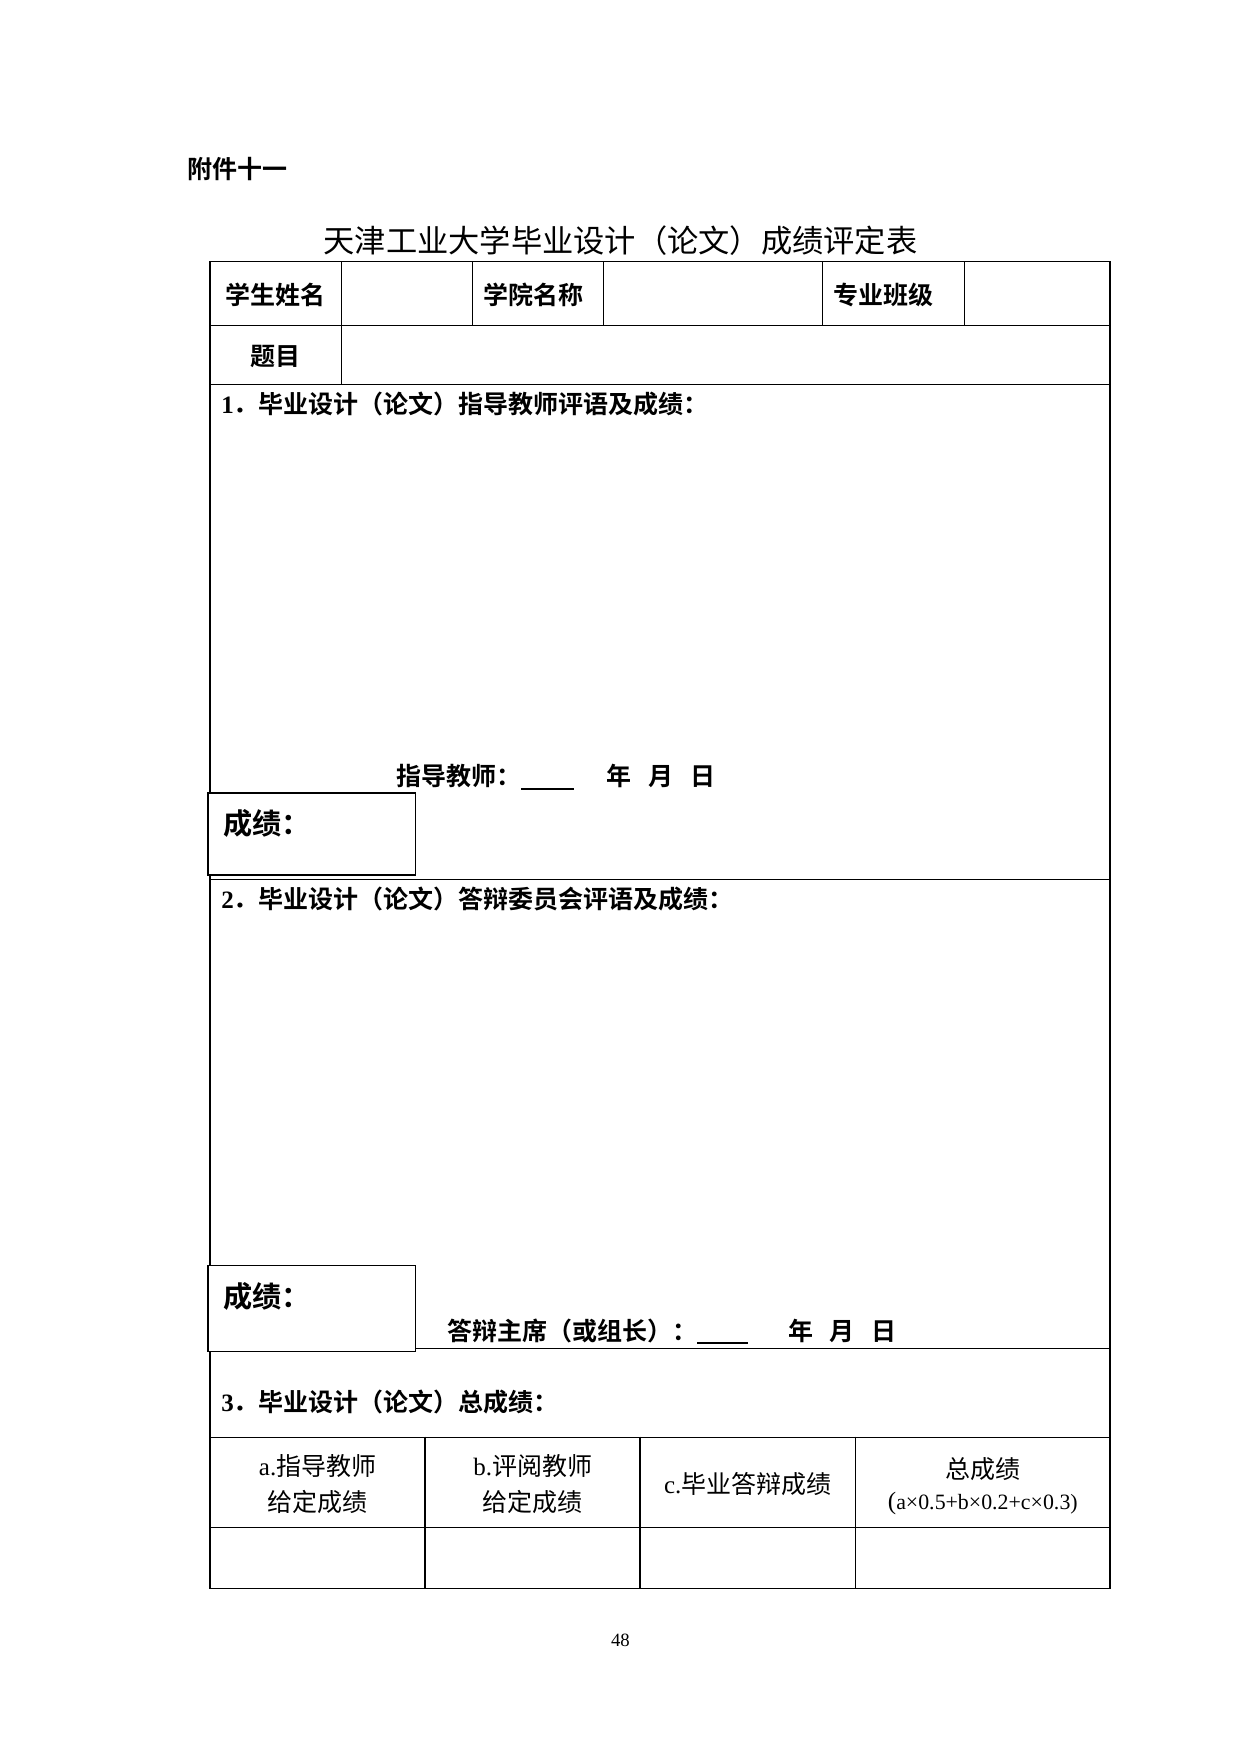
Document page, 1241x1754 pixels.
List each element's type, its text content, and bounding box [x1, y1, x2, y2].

table_header 专业班级 [823, 262, 964, 325]
table_cell 题目 [211, 326, 341, 383]
table_header [965, 262, 1109, 325]
table_cell [342, 326, 1109, 383]
table_cell [641, 1528, 855, 1587]
table_cell a.指导教师 给定成绩 [211, 1438, 424, 1527]
table_cell 1．毕业设计（论文）指导教师评语及成绩： 指导教师： 年 月 日 [211, 385, 1109, 879]
table_cell 2．毕业设计（论文）答辩委员会评语及成绩： 答辩主席（或组长）： 年 月 日 [211, 880, 1109, 1348]
table_header [342, 262, 472, 325]
table_header 学生姓名 [211, 262, 341, 325]
table_cell 总成绩 (a×0.5+b×0.2+c×0.3) [856, 1438, 1109, 1527]
table_cell [211, 1528, 424, 1587]
table_cell b.评阅教师 给定成绩 [426, 1438, 639, 1527]
table_header 学院名称 [473, 262, 603, 325]
text 天津工业大学毕业设计（论文）成绩评定表 [187, 216, 1053, 261]
table_cell c.毕业答辩成绩 [641, 1438, 855, 1527]
table_cell [856, 1528, 1109, 1587]
table_cell [426, 1528, 639, 1587]
table_header [604, 262, 822, 325]
table_cell 3．毕业设计（论文）总成绩： [211, 1349, 1109, 1437]
text 附件十一 [187, 150, 1053, 186]
